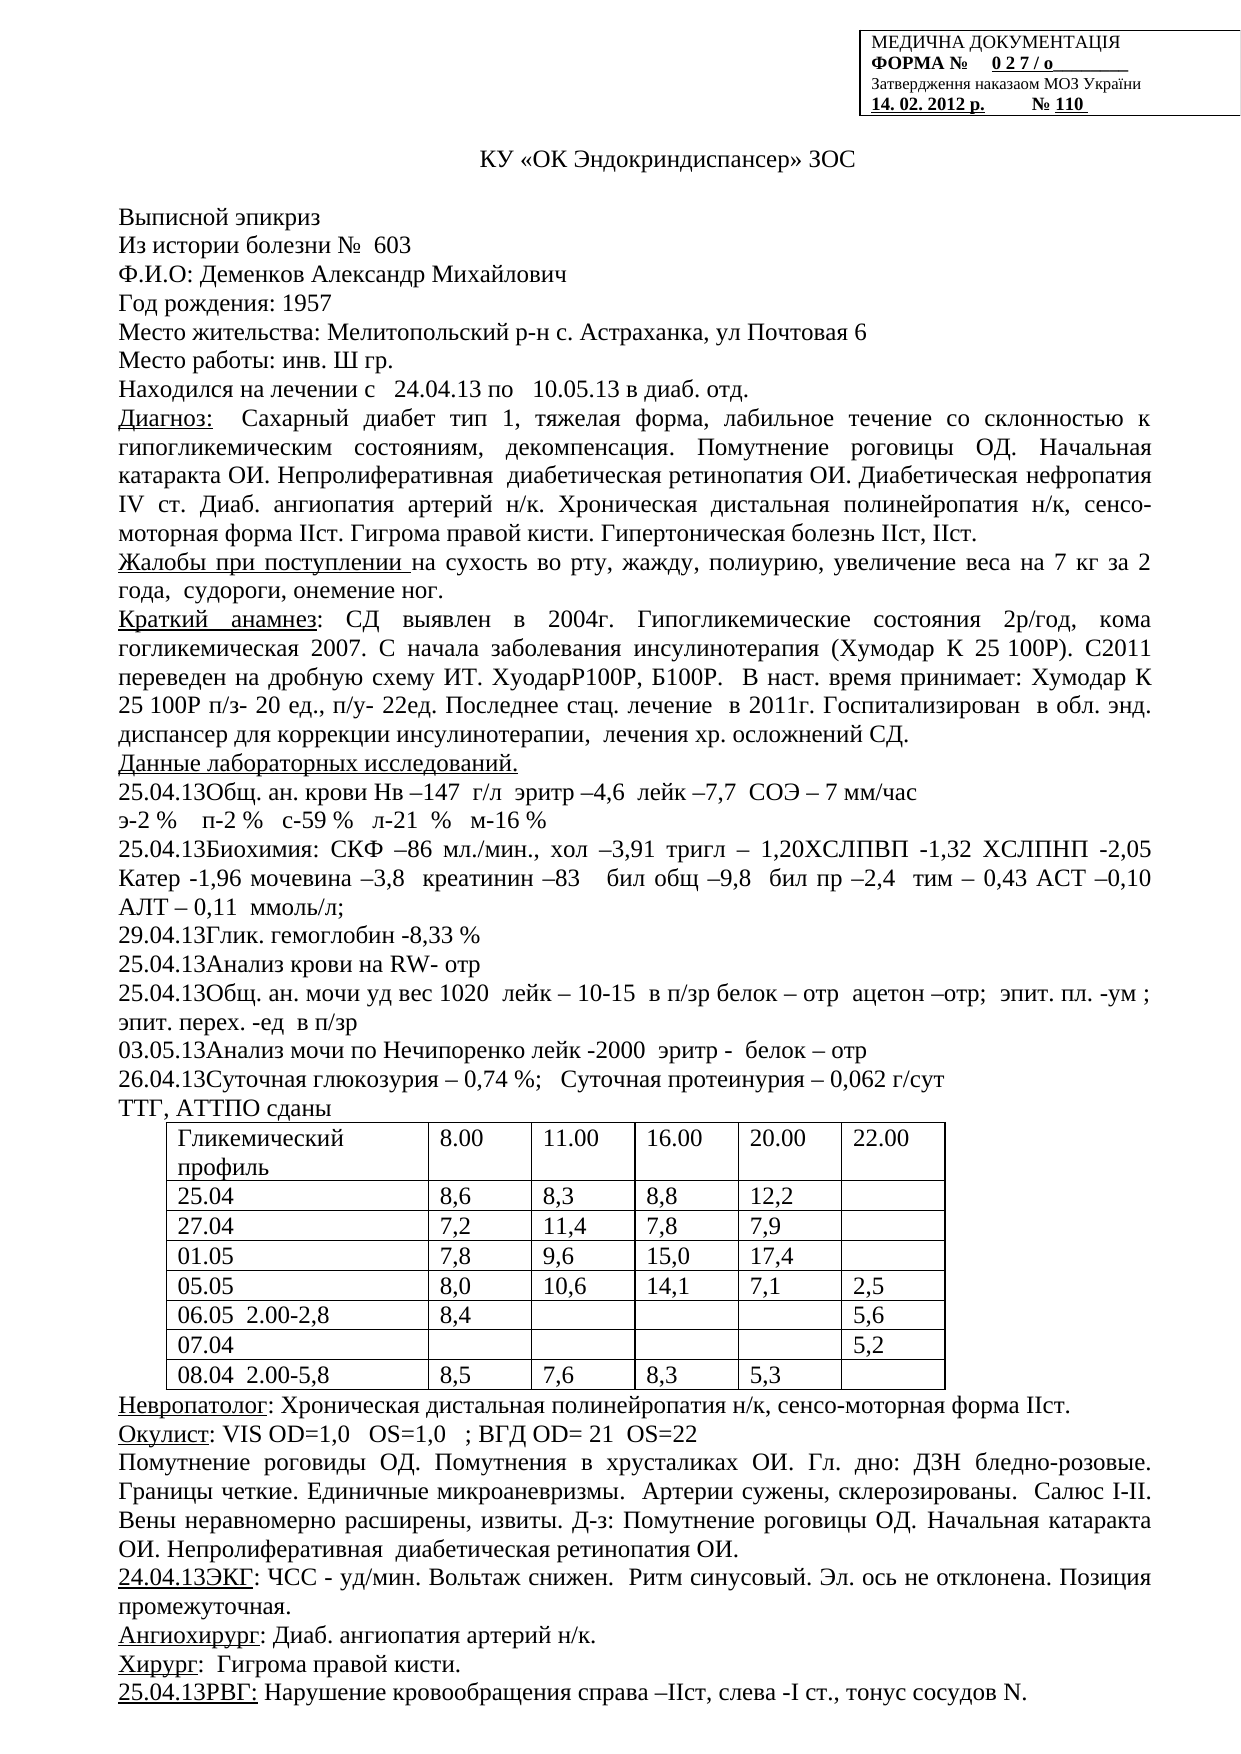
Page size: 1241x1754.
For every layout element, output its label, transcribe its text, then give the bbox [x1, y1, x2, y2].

table_cell 12,2 [739, 1181, 841, 1210]
table_cell 7,8 [429, 1241, 531, 1270]
table_cell 07.04 [167, 1330, 428, 1359]
table_cell 8,6 [429, 1181, 531, 1210]
text Место жительства: Мелитопольский р-н с. Астраханка, ул Почтовая 6 [118, 317, 1152, 346]
subtitle 25.04.13Общ. ан. мочи уд вес 1020 лейк – 10-15 в п/зр белок – отр ацетон –отр; эпит. пл. -ум ; эпит. перех. -ед в п/зр [118, 978, 1152, 1036]
table_cell 8,5 [429, 1360, 531, 1389]
table_cell 05.05 [167, 1271, 428, 1299]
table_header 8.00 [429, 1123, 531, 1180]
table_cell 27.04 [167, 1211, 428, 1240]
table_cell 10,6 [532, 1271, 634, 1299]
table_cell [842, 1181, 944, 1210]
text Ангиохирург: Диаб. ангиопатия артерий н/к. [118, 1620, 1152, 1649]
text Находился на лечении с 24.04.13 по 10.05.13 в диаб. отд. [118, 374, 1152, 403]
text 25.04.13Биохимия: СКФ –86 мл./мин., хол –3,91 тригл – 1,20ХСЛПВП -1,32 ХСЛПНП -2,05 Катер -1,96 мочевина –3,8 креатинин –83 бил общ –9,8 бил пр –2,4 тим – 0,43 АСТ –0,10 АЛТ – 0,11 ммоль/л; [118, 834, 1152, 921]
table_cell 8,3 [532, 1181, 634, 1210]
table_cell 25.04 [167, 1181, 428, 1210]
table_cell 14,1 [636, 1271, 738, 1299]
table_cell [842, 1360, 944, 1389]
text ТТГ, АТТПО сданы [118, 1093, 1152, 1122]
table_cell 8,3 [636, 1360, 738, 1389]
table_cell 01.05 [167, 1241, 428, 1270]
table_cell 8,8 [636, 1181, 738, 1210]
subtitle Из истории болезни № 603 [118, 231, 1152, 259]
table_cell [429, 1330, 531, 1359]
table_cell [532, 1330, 634, 1359]
table_cell 7,6 [532, 1360, 634, 1389]
table_header 22.00 [842, 1123, 944, 1180]
table_cell [532, 1301, 634, 1329]
text 25.04.13Общ. ан. крови Нв –147 г/л эритр –4,6 лейк –7,7 СОЭ – 7 мм/час [118, 777, 1152, 806]
table_cell [636, 1301, 738, 1329]
text 24.04.13ЭКГ: ЧСС - уд/мин. Вольтаж снижен. Ритм синусовый. Эл. ось не отклонена. Позиция промежуточная. [118, 1562, 1152, 1620]
subtitle КУ «ОК Эндокриндиспансер» ЗОС [177, 144, 1158, 173]
table_cell 15,0 [636, 1241, 738, 1270]
table_cell 5,3 [739, 1360, 841, 1389]
table_cell 7,2 [429, 1211, 531, 1240]
table_cell [739, 1330, 841, 1359]
subtitle Выписной эпикриз [118, 202, 1158, 231]
text Хирург: Гигрома правой кисти. [118, 1649, 1152, 1677]
table_cell 8,0 [429, 1271, 531, 1299]
table_cell 7,8 [636, 1211, 738, 1240]
table_header 16.00 [636, 1123, 738, 1180]
text э-2 % п-2 % с-59 % л-21 % м-16 % [118, 806, 1152, 834]
text Жалобы при поступлении на сухость во рту, жажду, полиурию, увеличение веса на 7 кг за 2 года, судороги, онемение ног. [118, 547, 1152, 604]
table_cell [739, 1301, 841, 1329]
text Год рождения: 1957 [118, 288, 1152, 317]
text Окулист: OD=1,0 OS=1,0 ; ВГД OD= 21 OS=22 [118, 1419, 1152, 1447]
text 25.04.13Анализ крови на RW- отр [118, 949, 1152, 978]
text Краткий анамнез: СД выявлен в 2004г. Гипогликемические состояния 2р/год, кома гогликемическая 2007. С начала заболевания инсулинотерапия (Хумодар К 25 100Р). С2011 переведен на дробную схему ИТ. ХуодарР100Р, Б100Р. В наст. время принимает: Хумодар К 25 100Р п/з- 20 ед., п/у- 22ед. Последнее стац. лечение в 2011г. Госпитализирован в обл. энд. диспансер для коррекции инсулинотерапии, лечения хр. осложнений СД. [118, 604, 1152, 748]
table_cell 8,4 [429, 1301, 531, 1329]
text 29.04.13Глик. гемоглобин -8,33 % [118, 921, 1152, 949]
table_cell 7,1 [739, 1271, 841, 1299]
table_cell 5,6 [842, 1301, 944, 1329]
table_header 20.00 [739, 1123, 841, 1180]
table_cell 5,2 [842, 1330, 944, 1359]
text Невропатолог: Хроническая дистальная полинейропатия н/к, сенсо-моторная форма IIст. [118, 1390, 1152, 1419]
text 25.04.13РВГ: Нарушение кровообращения справа –IIст, слева -I ст., тонус сосудов N. [118, 1677, 1152, 1706]
text Диагноз: Сахарный диабет тип 1, тяжелая форма, лабильное течение со склонностью к гипогликемическим состояниям, декомпенсация. Помутнение роговицы ОД. Начальная катаракта ОИ. Непролиферативная диабетическая ретинопатия ОИ. Диабетическая нефропатия IV ст. Диаб. ангиопатия артерий н/к. Хроническая дистальная полинейропатия н/к, сенсо-моторная форма IIст. Гигрома правой кисти. Гипертоническая болезнь IIст, IIст. [118, 403, 1152, 547]
subtitle Ф.И.О: Деменков Александр Михайлович [118, 259, 1152, 288]
table_cell 7,9 [739, 1211, 841, 1240]
text Место работы: инв. Ш гр. [118, 346, 1152, 374]
table_cell [842, 1211, 944, 1240]
text Данные лабораторных исследований. [118, 748, 1152, 777]
table_cell 06.05 2.00-2,8 [167, 1301, 428, 1329]
table_cell 2,5 [842, 1271, 944, 1299]
table_cell 11,4 [532, 1211, 634, 1240]
text 03.05.13Анализ мочи по Нечипоренко лейк -2000 эритр - белок – отр [118, 1036, 1152, 1064]
table_cell [636, 1330, 738, 1359]
table_header 11.00 [532, 1123, 634, 1180]
text Помутнение роговиды ОД. Помутнения в хрусталиках ОИ. Гл. дно: ДЗН бледно-розовые. Границы четкие. Единичные микроаневризмы. Артерии сужены, склерозированы. Салюс I-II. Вены неравномерно расширены, извиты. Д-з: Помутнение роговицы ОД. Начальная катаракта ОИ. Непролиферативная диабетическая ретинопатия ОИ. [118, 1447, 1152, 1562]
table_header Гликемический профиль [167, 1123, 428, 1180]
text 26.04.13Суточная глюкозурия – 0,74 %; Суточная протеинурия – 0,062 г/сут [118, 1064, 1152, 1093]
table_cell [842, 1241, 944, 1270]
table_cell 17,4 [739, 1241, 841, 1270]
table_cell 9,6 [532, 1241, 634, 1270]
table_cell 08.04 2.00-5,8 [167, 1360, 428, 1389]
